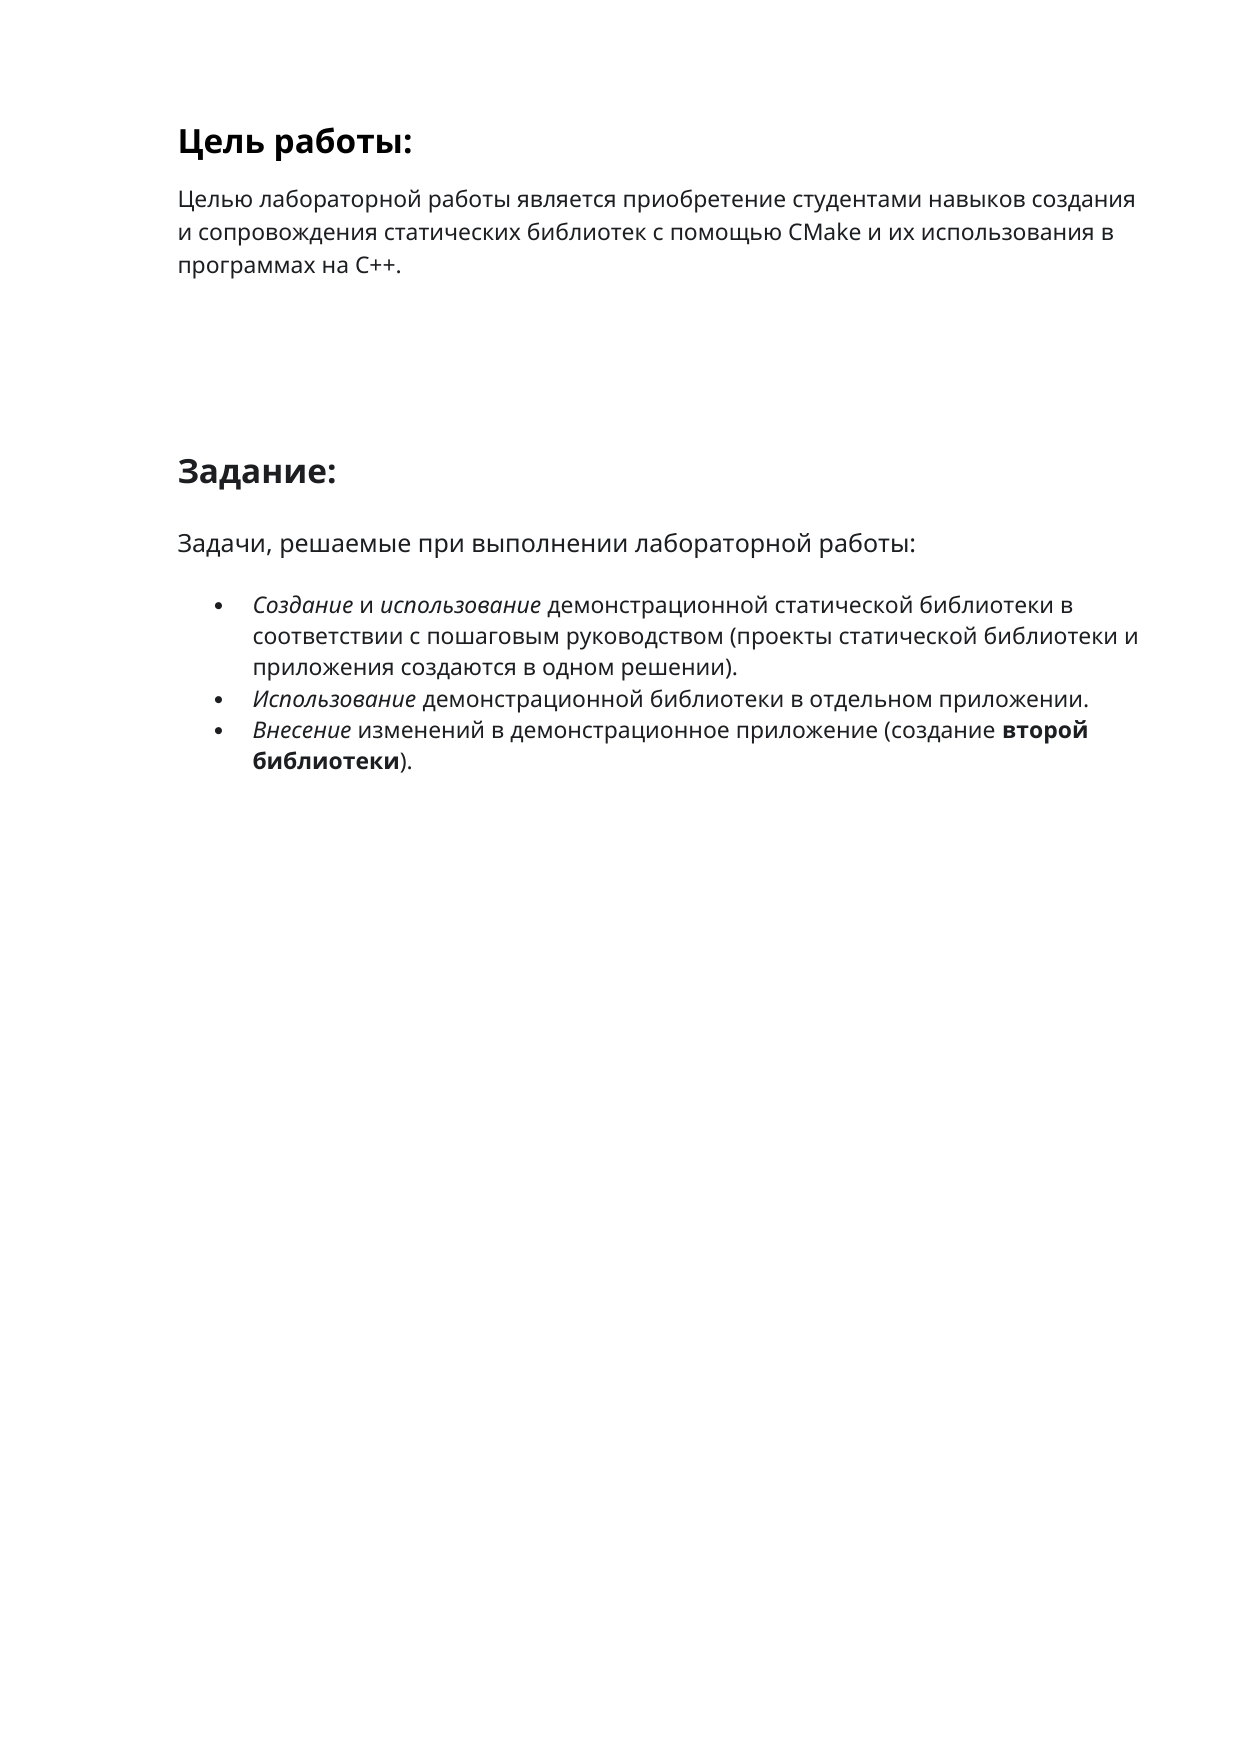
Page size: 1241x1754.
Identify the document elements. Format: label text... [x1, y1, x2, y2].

list Создание и использование демонстрационной статической библиотеки в соответствии с пошаговым руководством (проекты статической библиотеки и приложения создаются в одном решении). [215, 589, 1152, 683]
list Использование демонстрационной библиотеки в отдельном приложении. [215, 683, 1152, 714]
list Внесение изменений в демонстрационное приложение (создание второй библиотеки). [215, 714, 1152, 776]
subtitle Задание: [177, 448, 1152, 494]
text Задачи, решаемые при выполнении лабораторной работы: [177, 526, 1152, 560]
text Целью лабораторной работы является приобретение студентами навыков создания и сопровождения статических библиотек с помощью CMake и их использования в программах на C++. [177, 183, 1152, 280]
text Цель работы: [177, 118, 1152, 163]
